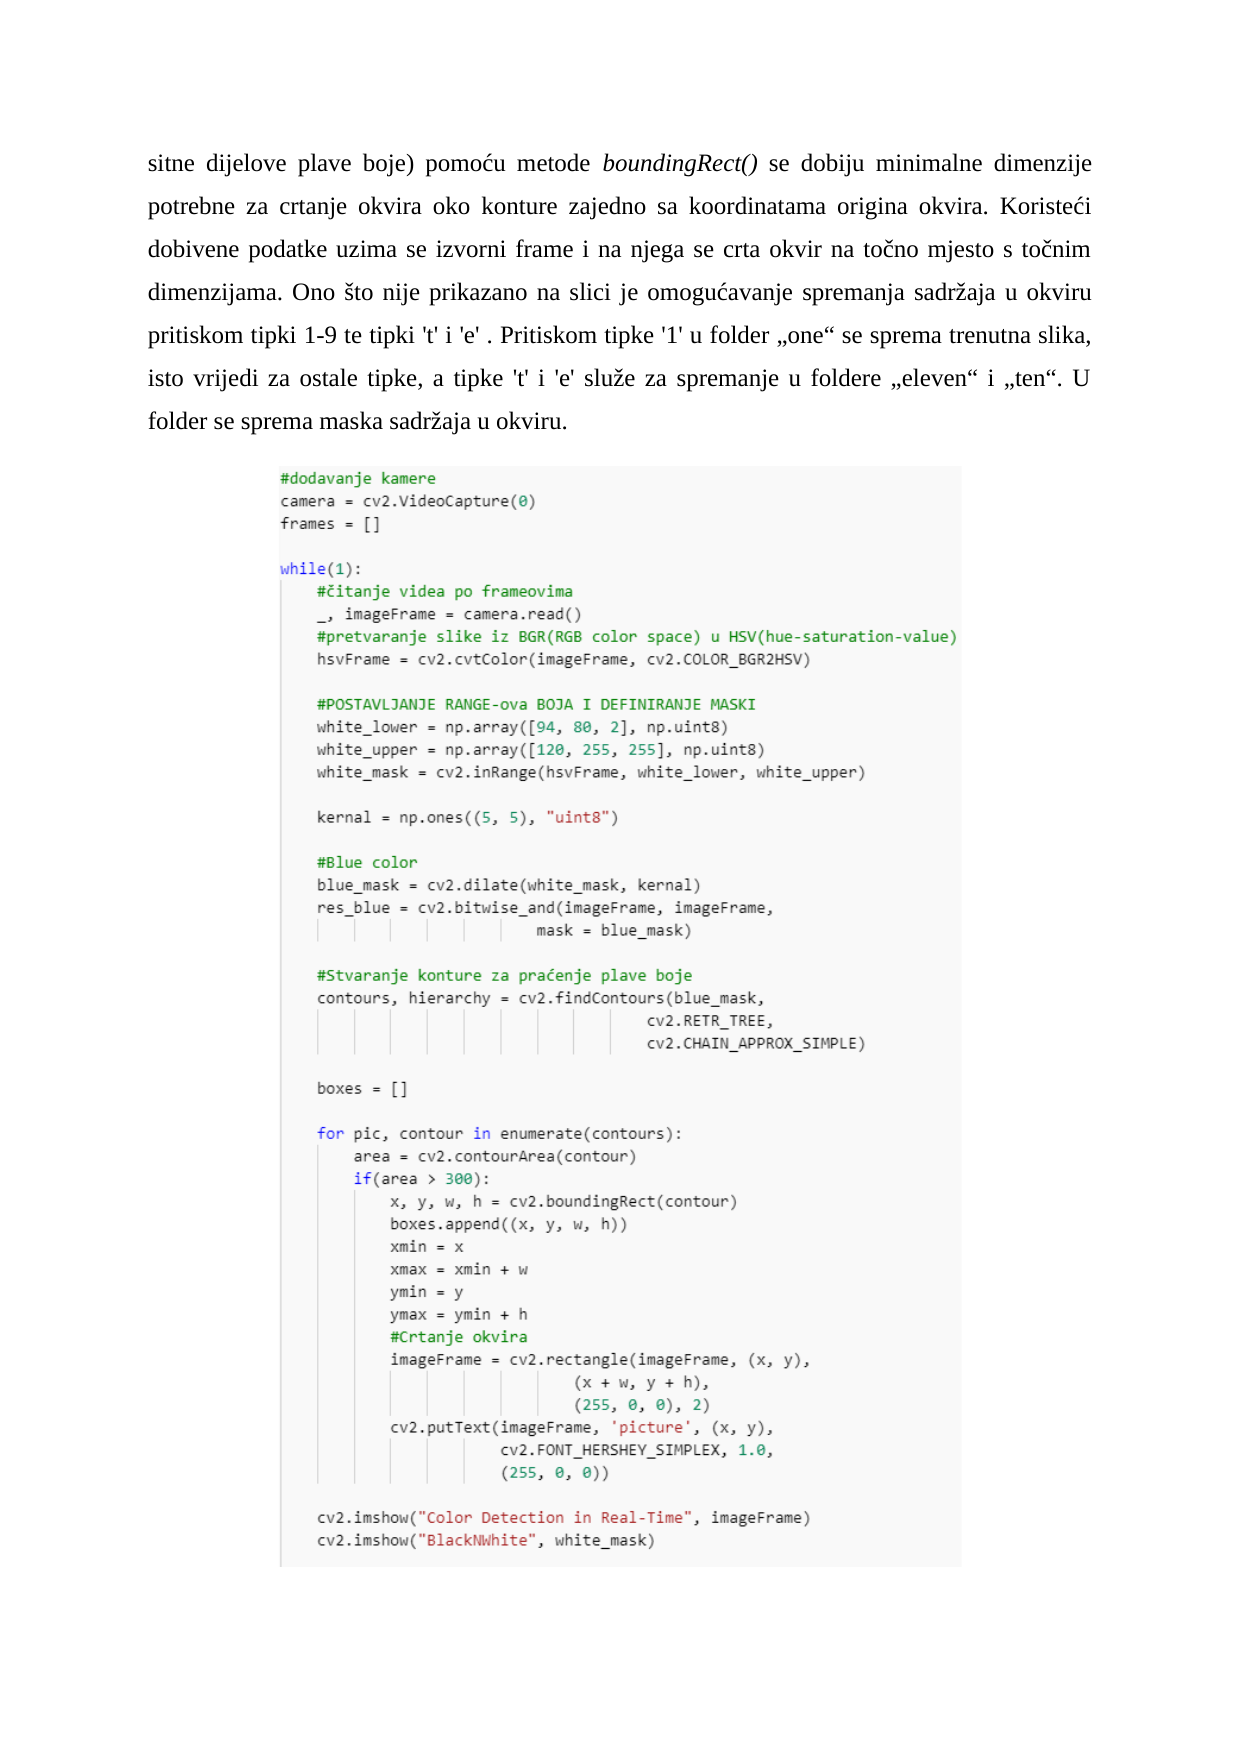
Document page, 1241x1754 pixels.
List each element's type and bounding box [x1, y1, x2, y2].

text [148, 148, 1093, 435]
picture [278, 466, 962, 1567]
